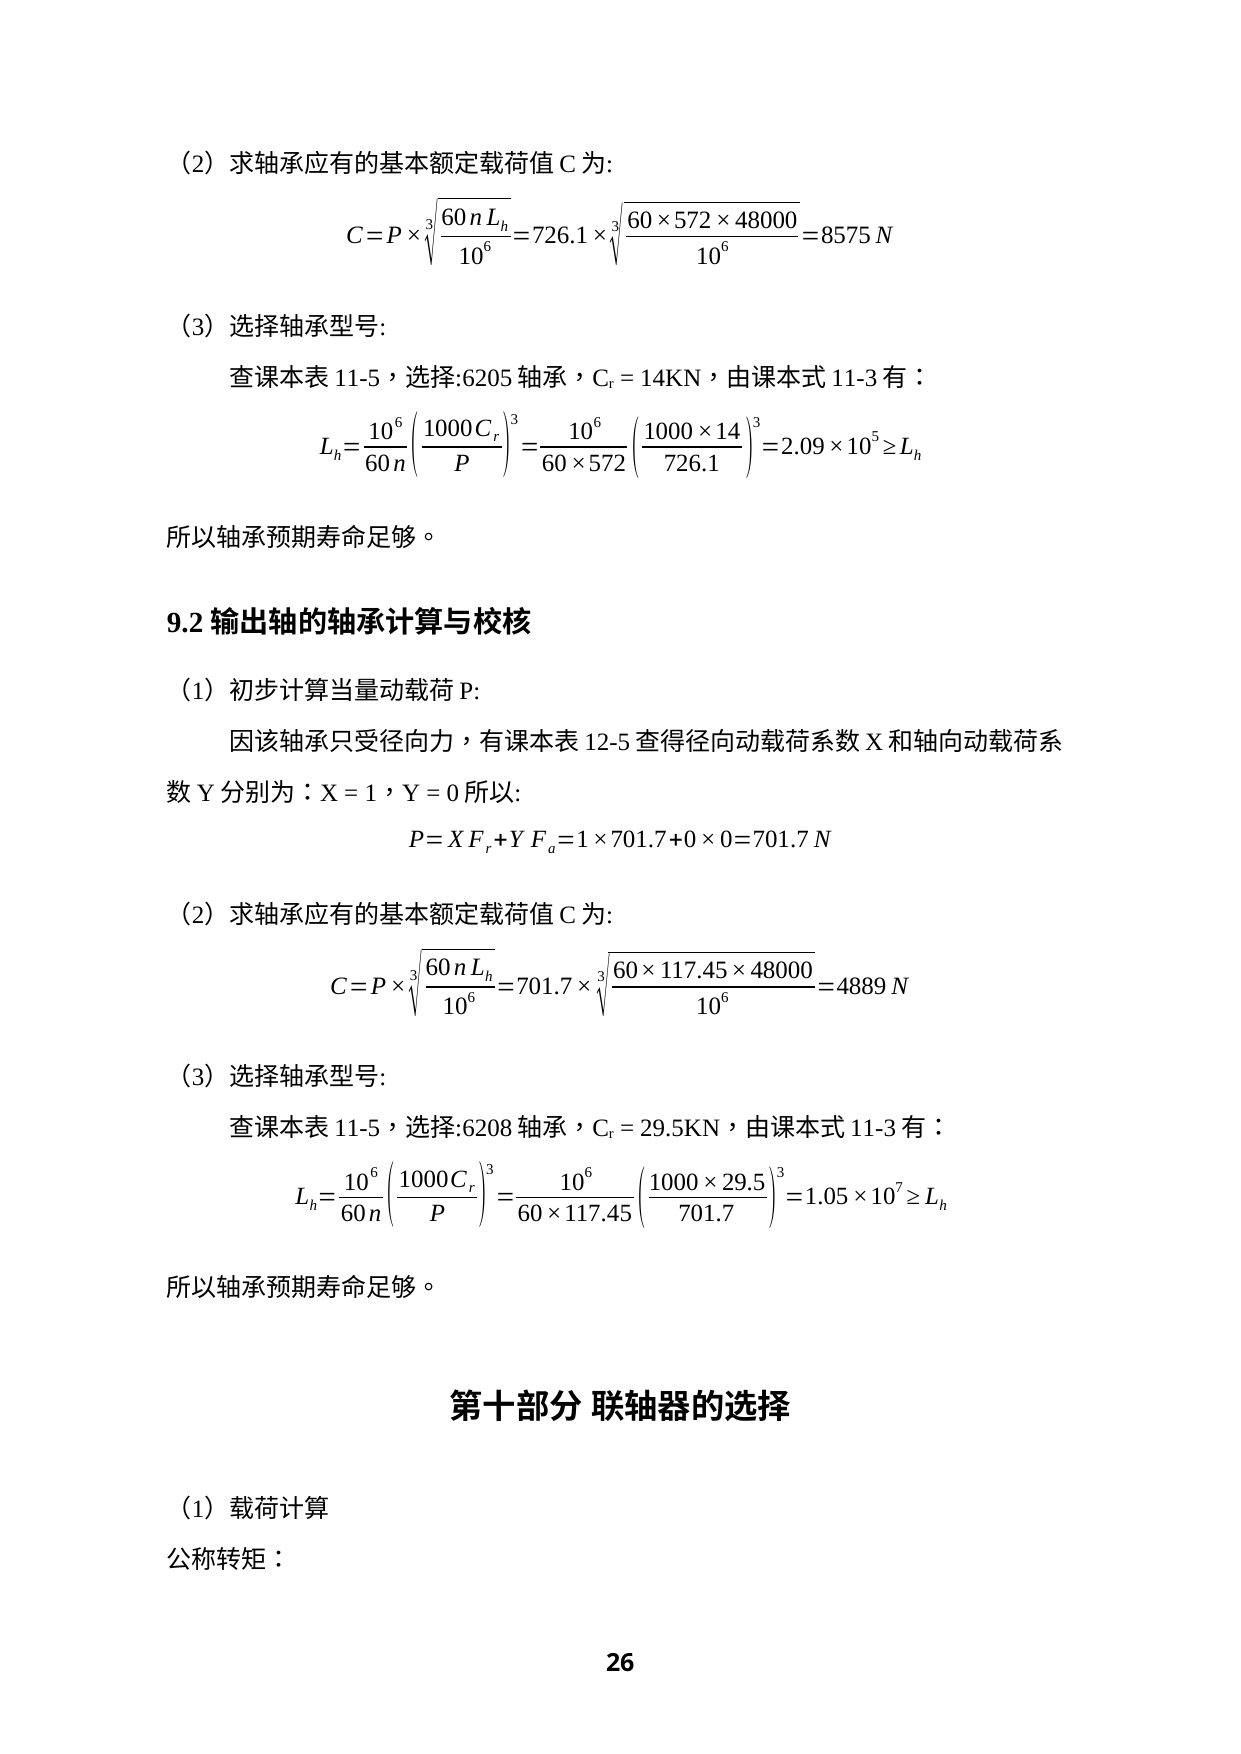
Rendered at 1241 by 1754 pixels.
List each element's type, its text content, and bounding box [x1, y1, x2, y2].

text （2）求轴承应有的基本额定载荷值C为: [167, 896, 1073, 930]
text 所以轴承预期寿命足够。 [167, 1269, 1073, 1304]
text 查课本表11-5，选择:6208轴承，Cr = 29.5KN，由课本式11-3有： [167, 1110, 1073, 1144]
text 查课本表11-5，选择:6205轴承，Cr = 14KN，由课本式11-3有： [167, 359, 1073, 393]
text （2）求轴承应有的基本额定载荷值C为: [167, 146, 1073, 180]
text 所以轴承预期寿命足够。 [167, 519, 1073, 553]
text 公称转矩： [167, 1542, 1073, 1576]
subtitle 9.2 输出轴的轴承计算与校核 [167, 601, 1073, 641]
text 因该轴承只受径向力，有课本表12-5查得径向动载荷系数X和轴向动载荷系数Y分别为：X = 1，Y = 0所以: [167, 723, 1073, 808]
subtitle 第十部分 联轴器的选择 [167, 1383, 1073, 1428]
text （3）选择轴承型号: [167, 308, 1073, 342]
text （1）载荷计算 [167, 1491, 1073, 1525]
text （3）选择轴承型号: [167, 1059, 1073, 1093]
text （1）初步计算当量动载荷P: [167, 672, 1073, 706]
